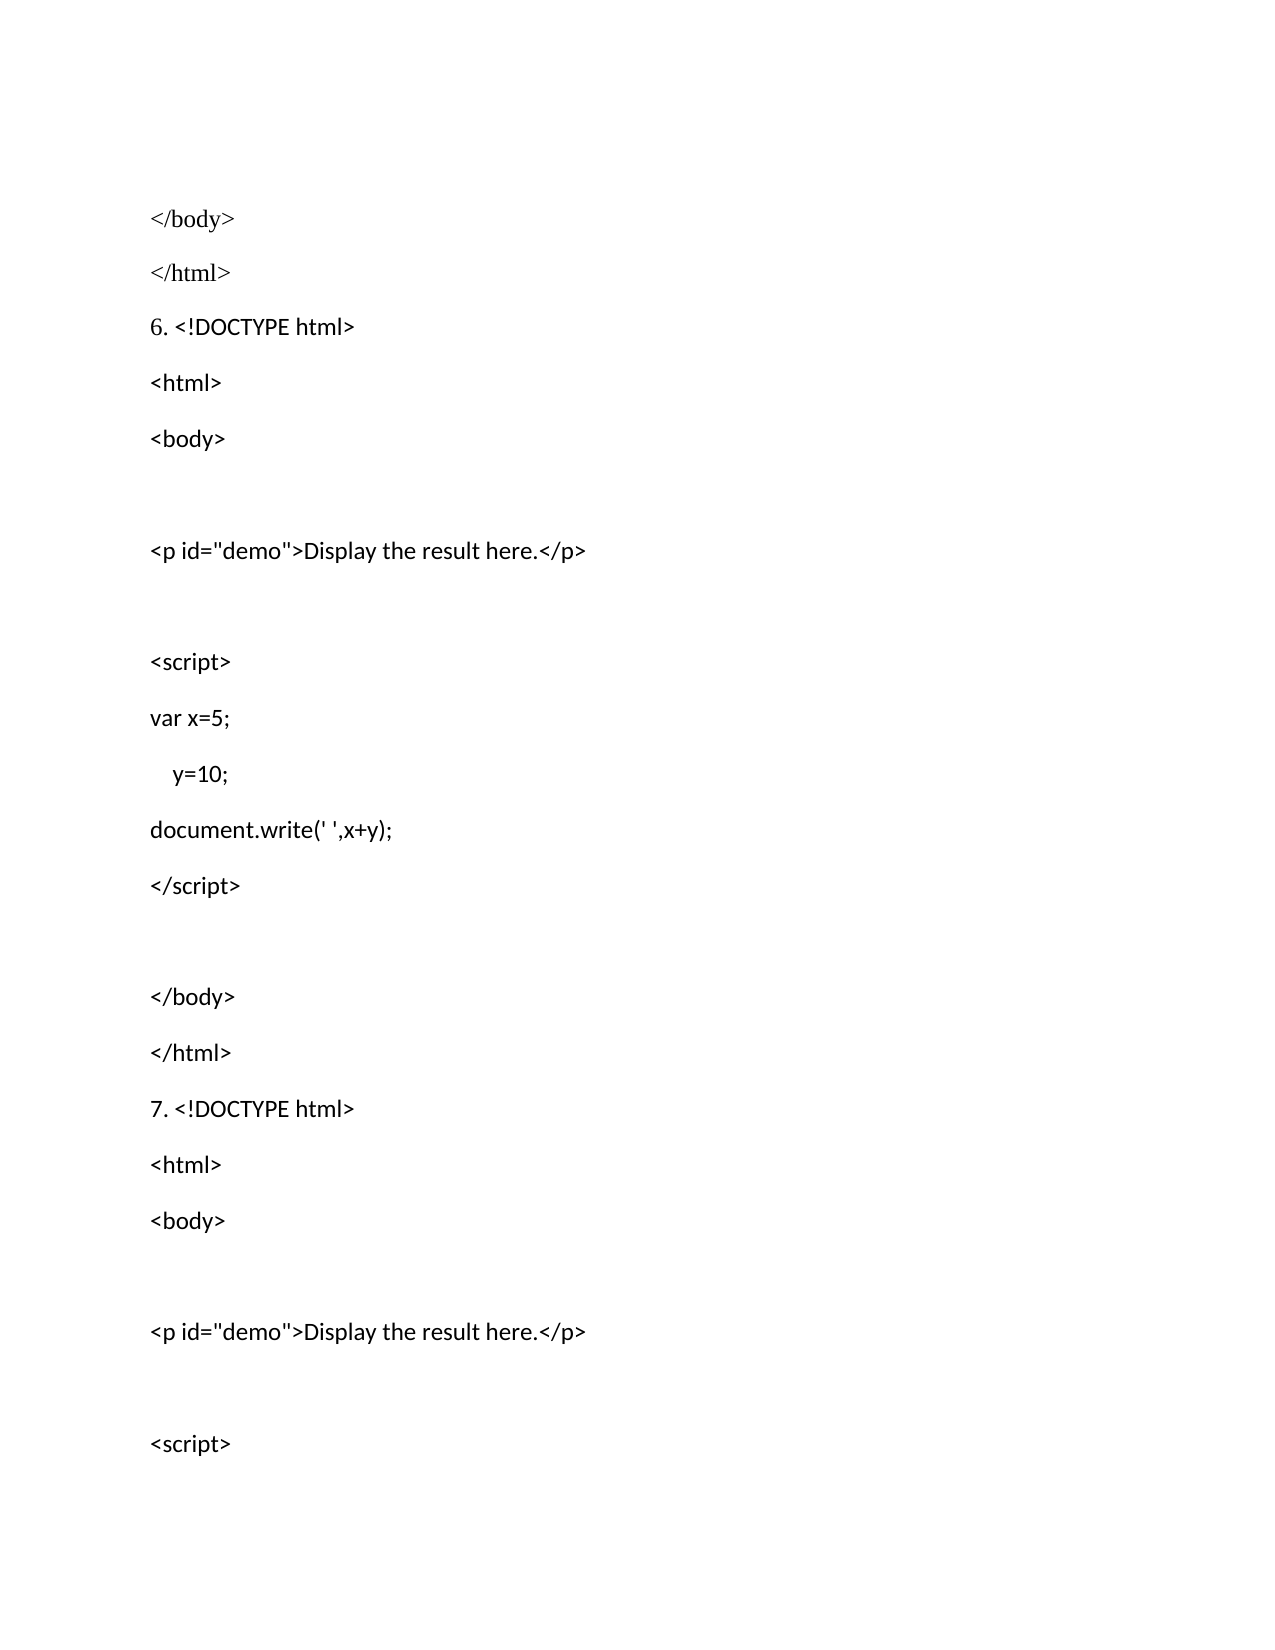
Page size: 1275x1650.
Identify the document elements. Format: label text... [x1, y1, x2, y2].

text </script> [150, 870, 1125, 900]
text <html> [150, 367, 1125, 398]
text <body> [150, 1205, 1125, 1235]
text 6. <!DOCTYPE html> [150, 312, 1125, 342]
text <html> [150, 1149, 1125, 1179]
text </body> [150, 982, 1125, 1012]
text </html> [150, 1037, 1125, 1068]
text y=10; [150, 758, 1125, 789]
text <script> [150, 1428, 1125, 1459]
text </html> [150, 258, 1125, 286]
text 7. <!DOCTYPE html> [150, 1093, 1125, 1124]
text <script> [150, 647, 1125, 677]
text <p id="demo">Display the result here.</p> [150, 1317, 1125, 1347]
text <p id="demo">Display the result here.</p> [150, 535, 1125, 565]
text document.write(' ',x+y); [150, 814, 1125, 844]
text <body> [150, 423, 1125, 454]
text var x=5; [150, 702, 1125, 733]
text </body> [150, 204, 1125, 233]
